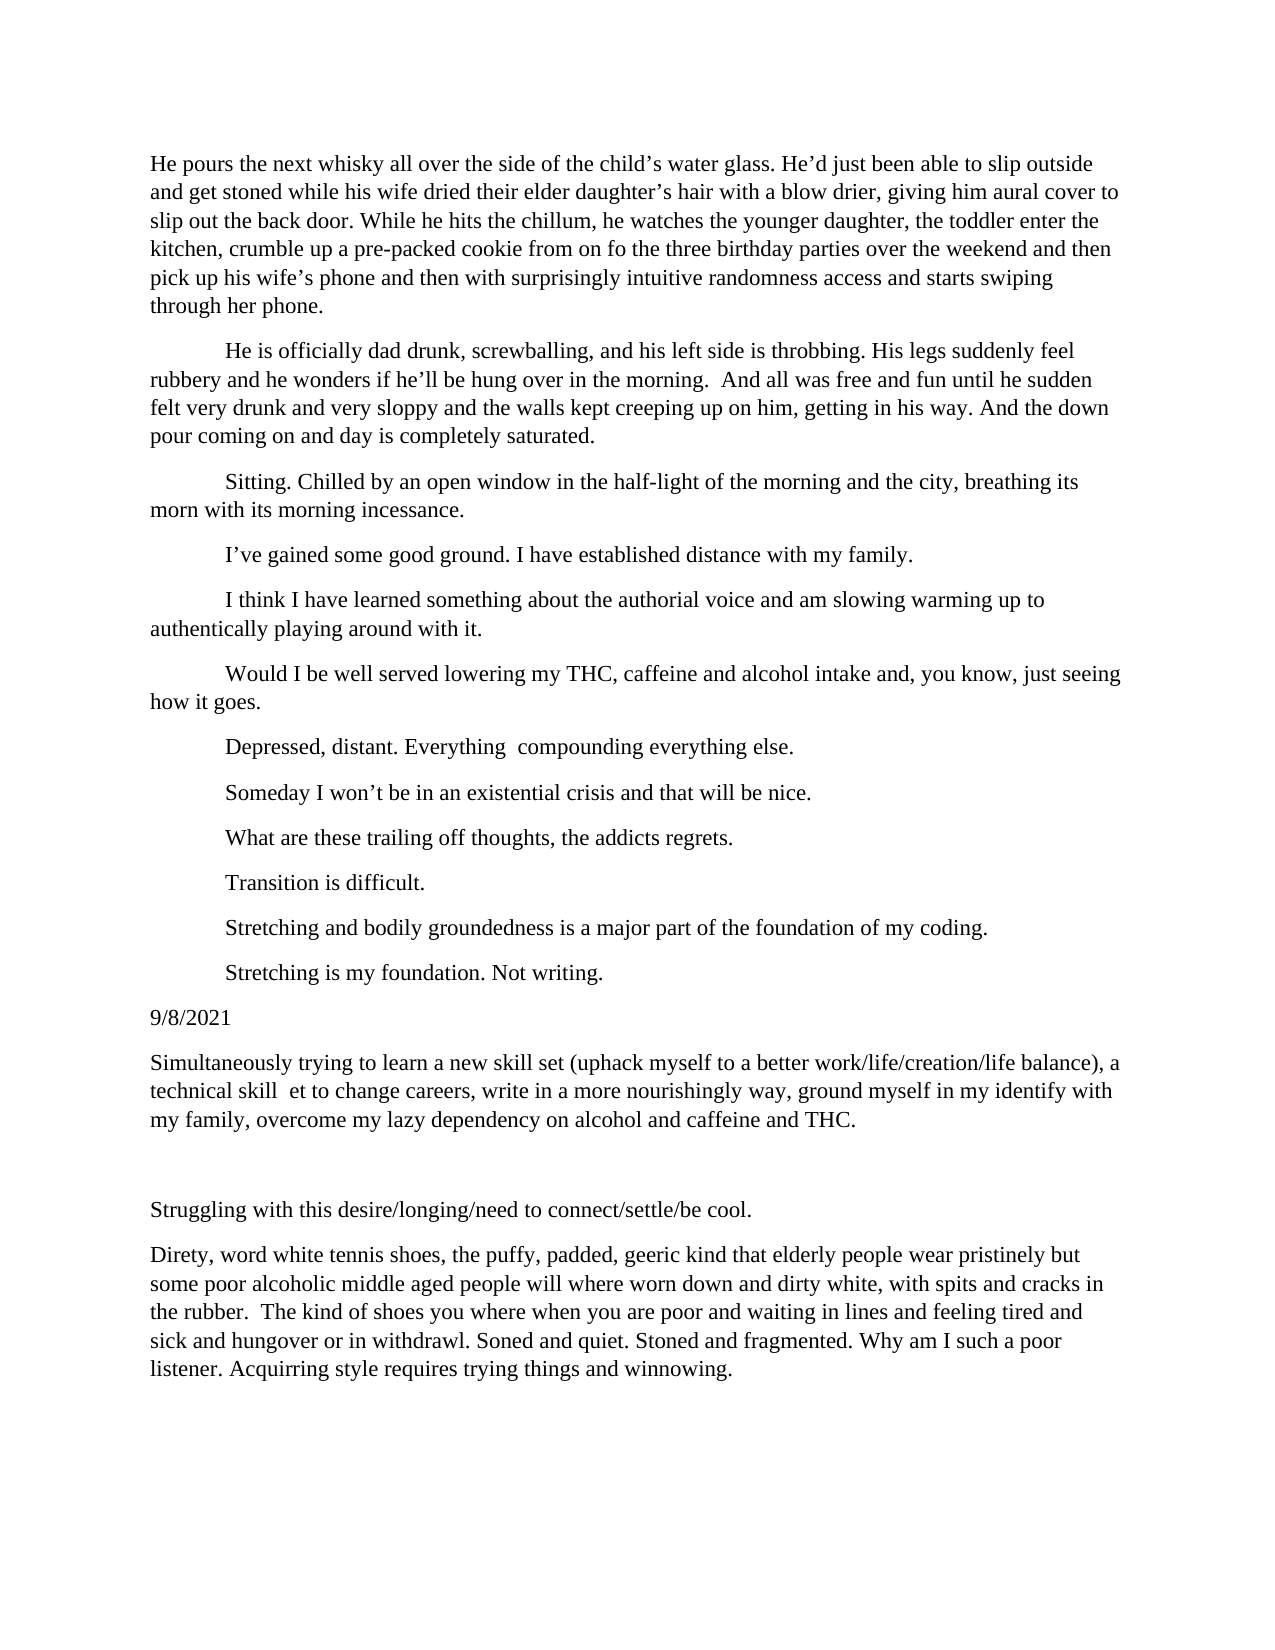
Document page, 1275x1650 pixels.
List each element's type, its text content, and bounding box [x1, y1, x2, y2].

text Depressed, distant. Everything compounding everything else. [150, 733, 1125, 760]
text What are these trailing off thoughts, the addicts regrets. [150, 824, 1125, 850]
text Sitting. Chilled by an open window in the half-light of the morning and the city, breathing its morn with its morning incessance. [150, 468, 1125, 522]
text Would I be well served lowering my THC, caffeine and alcohol intake and, you know, just seeing how it goes. [150, 660, 1125, 715]
text 9/8/2021 [150, 1004, 1125, 1030]
text Stretching is my foundation. Not writing. [150, 959, 1125, 985]
text I’ve gained some good ground. I have established distance with my family. [150, 541, 1125, 568]
text He is officially dad drunk, screwballing, and his left side is throbbing. His legs suddenly feel rubbery and he wonders if he’ll be hung over in the morning. And all was free and fun until he sudden felt very drunk and very sloppy and the walls kept creeping up on him, getting in his way. And the down pour coming on and day is completely saturated. [150, 337, 1125, 449]
text Struggling with this desire/longing/need to connect/settle/be cool. [150, 1196, 1125, 1223]
text Stretching and bodily groundedness is a major part of the foundation of my coding. [150, 914, 1125, 940]
text He pours the next whisky all over the side of the child’s water glass. He’d just been able to slip outside and get stoned while his wife dried their elder daughter’s hair with a blow drier, giving him aural cover to slip out the back door. While he hits the chillum, he watches the younger daughter, the toddler enter the kitchen, crumble up a pre-packed cookie from on fo the three birthday parties over the weekend and then pick up his wife’s phone and then with surprisingly intuitive randomness access and starts swiping through her phone. [150, 150, 1125, 318]
text Transition is difficult. [150, 869, 1125, 895]
text I think I have learned something about the authorial voice and am slowing warming up to authentically playing around with it. [150, 586, 1125, 641]
text Simultaneously trying to learn a new skill set (uphack myself to a better work/life/creation/life balance), a technical skill et to change careers, write in a more nourishingly way, ground myself in my identify with my family, overcome my lazy dependency on alcohol and caffeine and THC. [150, 1049, 1125, 1132]
text Someday I won’t be in an existential crisis and that will be nice. [150, 778, 1125, 805]
